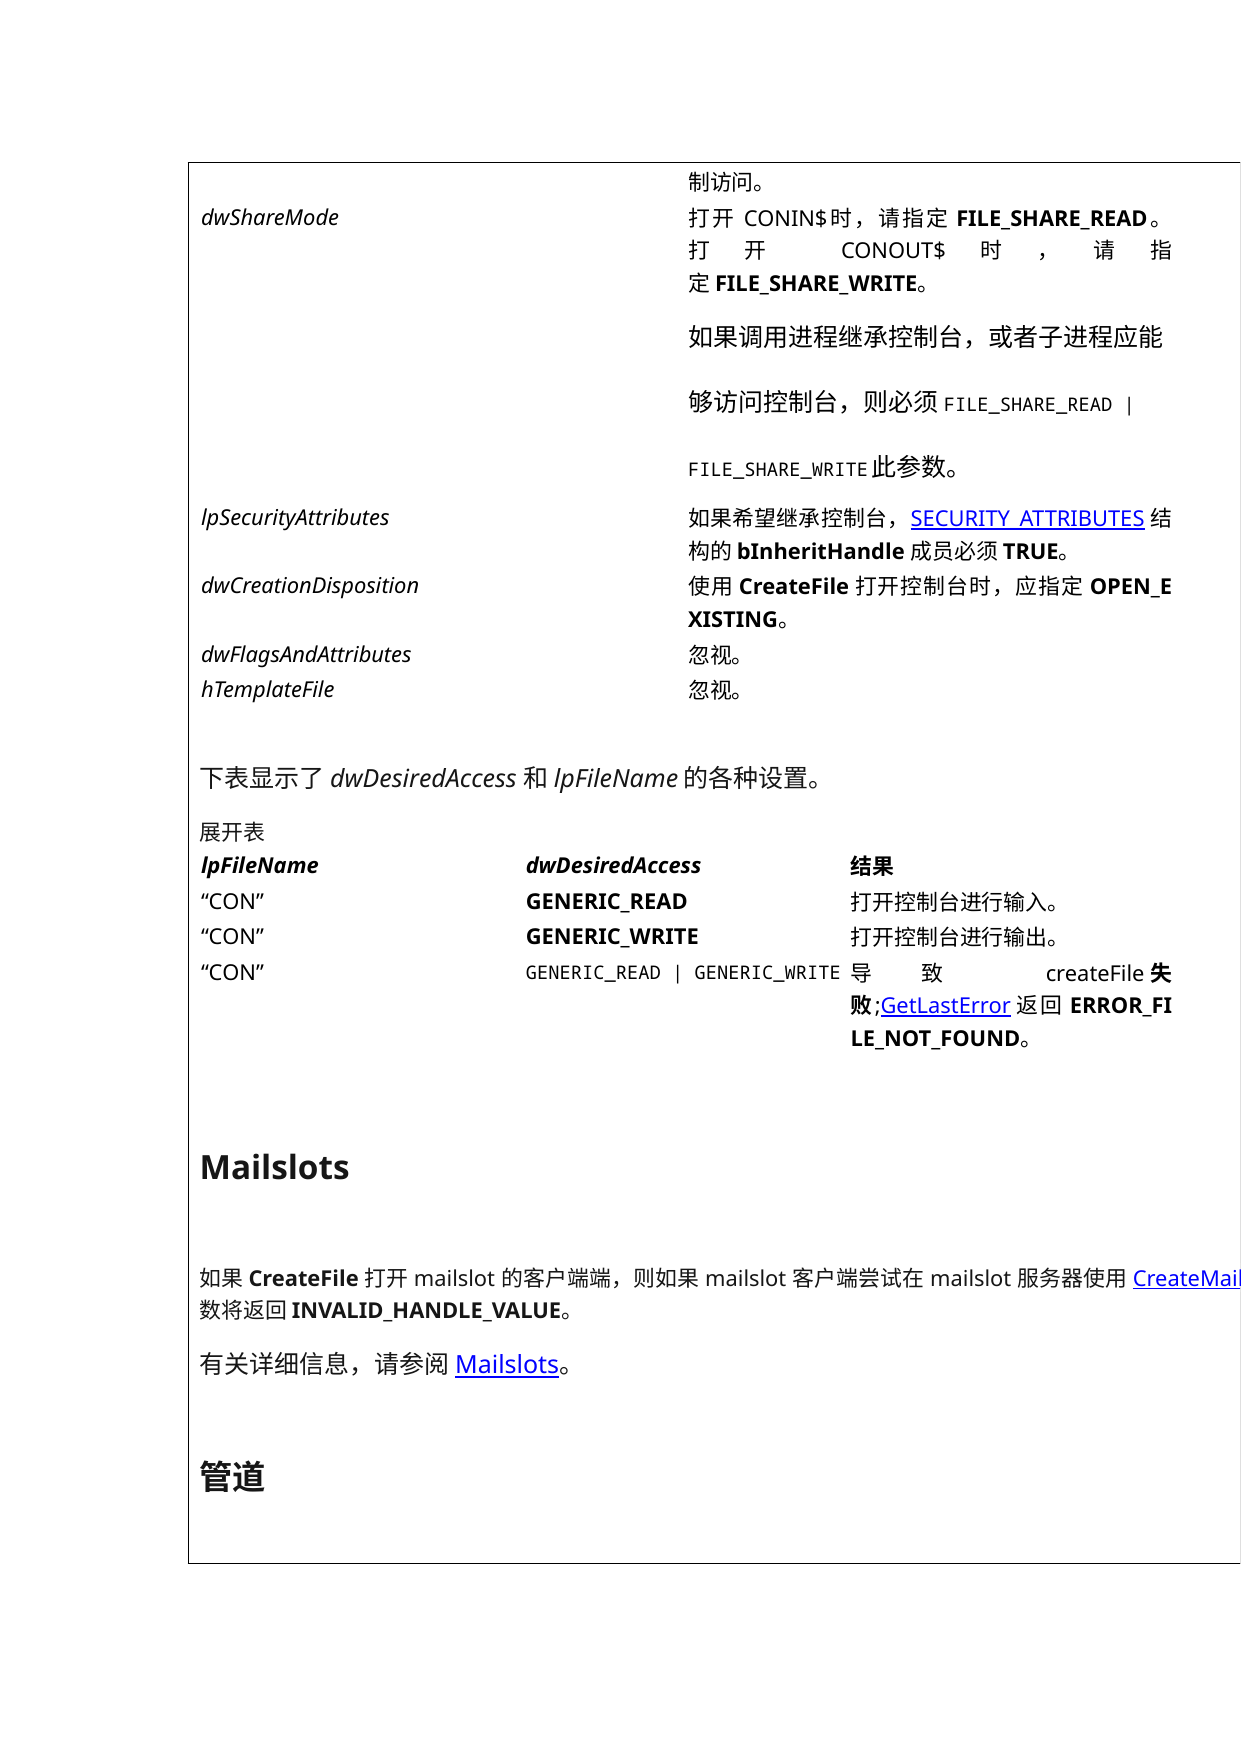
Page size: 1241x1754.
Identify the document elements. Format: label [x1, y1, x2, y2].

table_header [189, 163, 1240, 1563]
